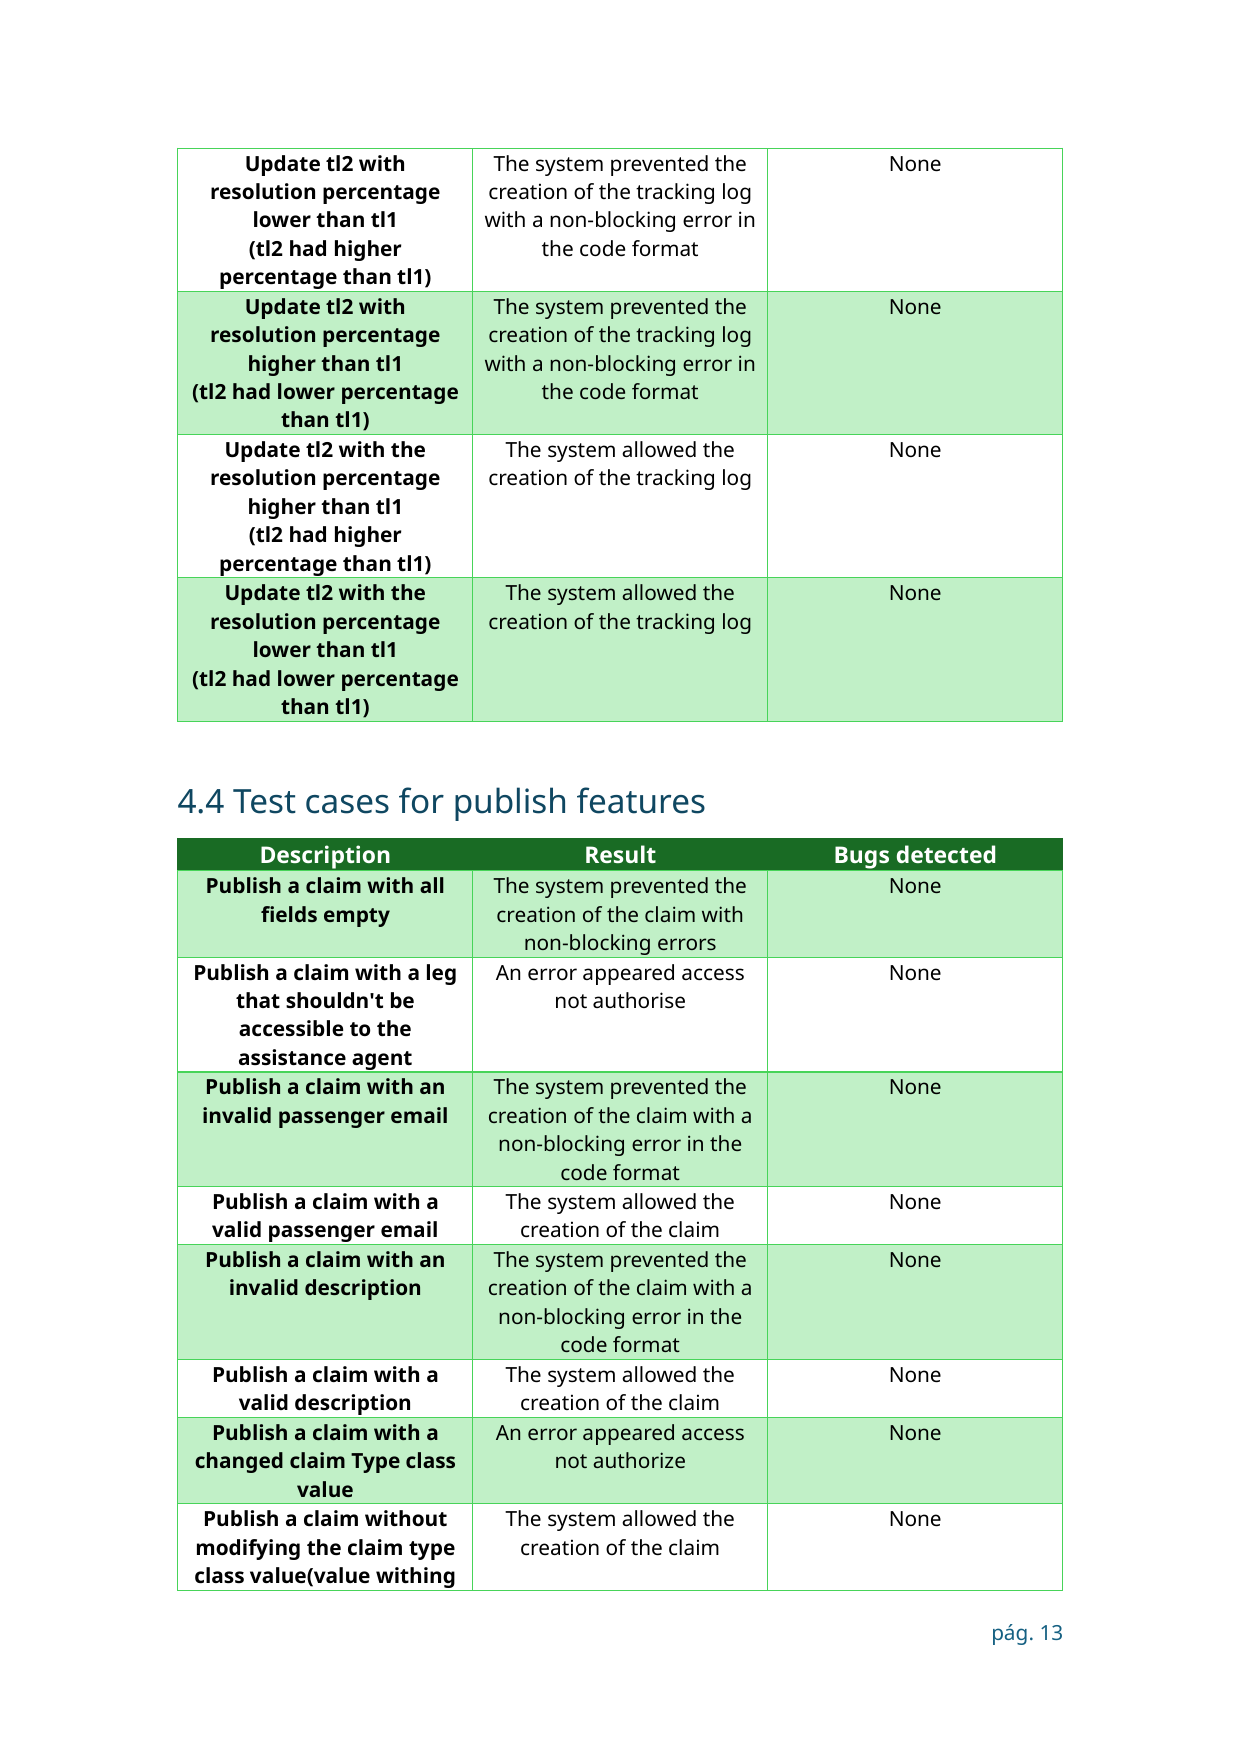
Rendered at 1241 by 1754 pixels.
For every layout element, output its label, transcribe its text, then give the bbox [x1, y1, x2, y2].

table_cell The system prevented the creation of the tracking log with a non-blocking error in the code format [473, 149, 767, 291]
table_cell The system prevented the creation of the claim with a non-blocking error in the code format [473, 1073, 767, 1186]
table_cell Publish a claim with a valid passenger email [178, 1187, 472, 1244]
table_cell None [768, 578, 1062, 721]
table_cell None [768, 1245, 1062, 1359]
table_cell None [768, 1504, 1062, 1589]
table_cell None [768, 1418, 1062, 1503]
table_cell Publish a claim with a changed claim Type class value [178, 1418, 472, 1503]
table_cell None [768, 1187, 1062, 1244]
table_cell Publish a claim with an invalid passenger email [178, 1073, 472, 1186]
table_cell None [768, 149, 1062, 291]
table_cell Publish a claim with all fields empty [178, 871, 472, 957]
table_cell The system prevented the creation of the claim with a non-blocking error in the code format [473, 1245, 767, 1359]
table_cell None [768, 871, 1062, 957]
table_cell None [768, 1073, 1062, 1186]
table_cell The system allowed the creation of the claim [473, 1504, 767, 1589]
table_cell Update tl2 with resolution percentage higher than tl1 (tl2 had lower percentage than tl1) [178, 292, 472, 434]
table_cell Publish a claim with an invalid description [178, 1245, 472, 1359]
table_cell None [768, 292, 1062, 434]
table_cell The system allowed the creation of the claim [473, 1360, 767, 1417]
table_cell Update tl2 with the resolution percentage higher than tl1 (tl2 had higher percentage than tl1) [178, 435, 472, 577]
table_cell An error appeared access not authorise [473, 958, 767, 1071]
table_cell Publish a claim with a valid description [178, 1360, 472, 1417]
table_header Bugs detected [768, 839, 1062, 870]
table_cell The system prevented the creation of the tracking log with a non-blocking error in the code format [473, 292, 767, 434]
subtitle 4.4 Test cases for publish features [177, 777, 1063, 823]
table_cell The system allowed the creation of the tracking log [473, 435, 767, 577]
table_cell None [768, 1360, 1062, 1417]
table_cell The system prevented the creation of the claim with non-blocking errors [473, 871, 767, 957]
table_cell None [768, 958, 1062, 1071]
table_cell The system allowed the creation of the claim [473, 1187, 767, 1244]
table_cell Update tl2 with resolution percentage lower than tl1 (tl2 had higher percentage than tl1) [178, 149, 472, 291]
table_cell Update tl2 with the resolution percentage lower than tl1 (tl2 had lower percentage than tl1) [178, 578, 472, 721]
table_cell None [768, 435, 1062, 577]
table_cell The system allowed the creation of the tracking log [473, 578, 767, 721]
table_cell An error appeared access not authorize [473, 1418, 767, 1503]
table_header Description [178, 839, 472, 870]
table_cell Publish a claim with a leg that shouldn't be accessible to the assistance agent [178, 958, 472, 1071]
table_header Result [473, 839, 767, 870]
table_cell Publish a claim without modifying the claim type class value(value withing the values listed) [178, 1504, 472, 1589]
